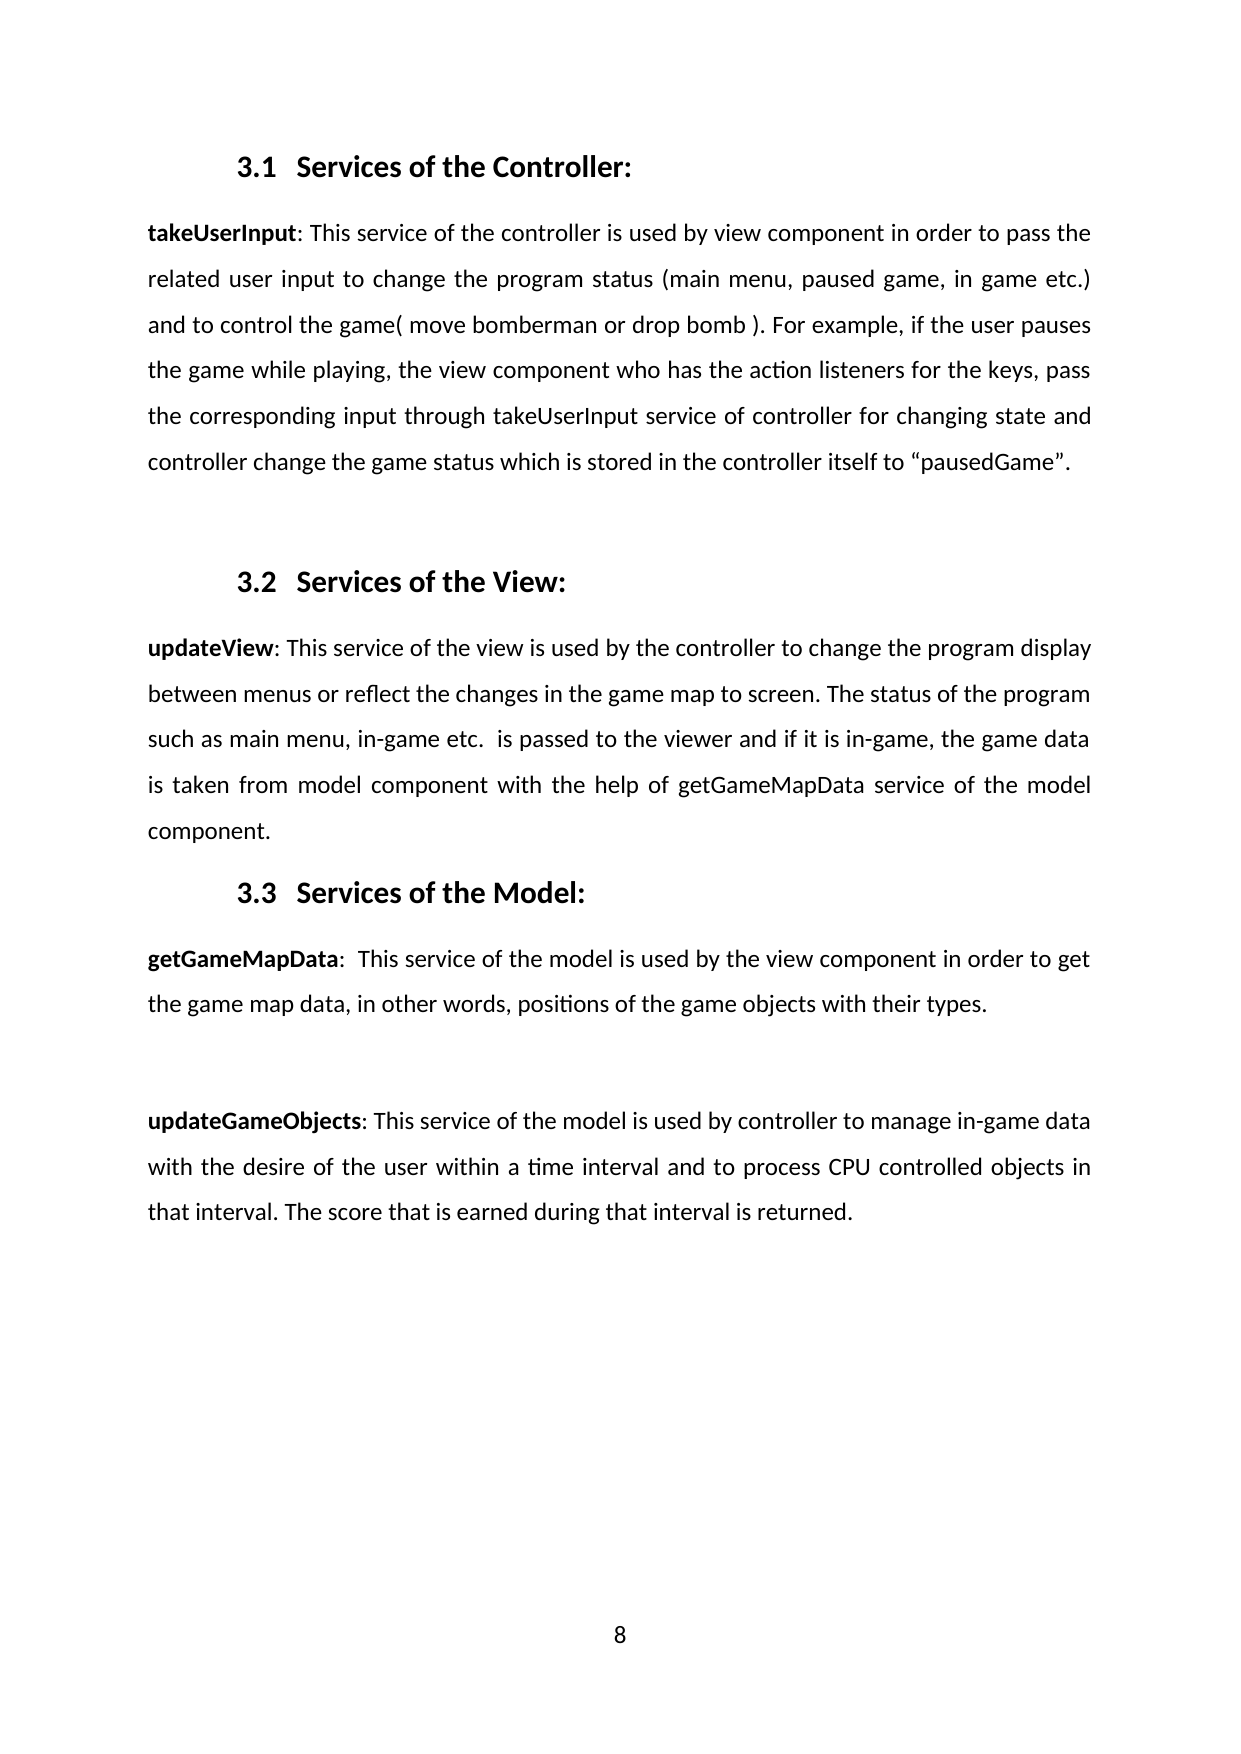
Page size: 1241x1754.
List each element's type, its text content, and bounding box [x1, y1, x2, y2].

text updateView: This service of the view is used by the controller to change the program display between menus or reflect the changes in the game map to screen. The status of the program such as main menu, in-game etc. is passed to the viewer and if it is in-game, the game data is taken from model component with the help of getGameMapData service of the model component. [148, 632, 1093, 846]
subtitle Services of the Model: [236, 873, 1093, 911]
subtitle Services of the Controller: [236, 148, 1093, 186]
text getGameMapData: This service of the model is used by the view component in order to get the game map data, in other words, positions of the game objects with their types. [148, 943, 1093, 1019]
text takeUserInput: This service of the controller is used by view component in order to pass the related user input to change the program status (main menu, paused game, in game etc.) and to control the game( move bomberman or drop bomb ). For example, if the user pauses the game while playing, the view component who has the action listeners for the keys, pass the corresponding input through takeUserInput service of controller for changing state and controller change the game status which is stored in the controller itself to “pausedGame”. [148, 217, 1093, 476]
subtitle Services of the View: [236, 562, 1093, 601]
text updateGameObjects: This service of the model is used by controller to manage in-game data with the desire of the user within a time interval and to process CPU controlled objects in that interval. The score that is earned during that interval is returned. [148, 1105, 1093, 1227]
